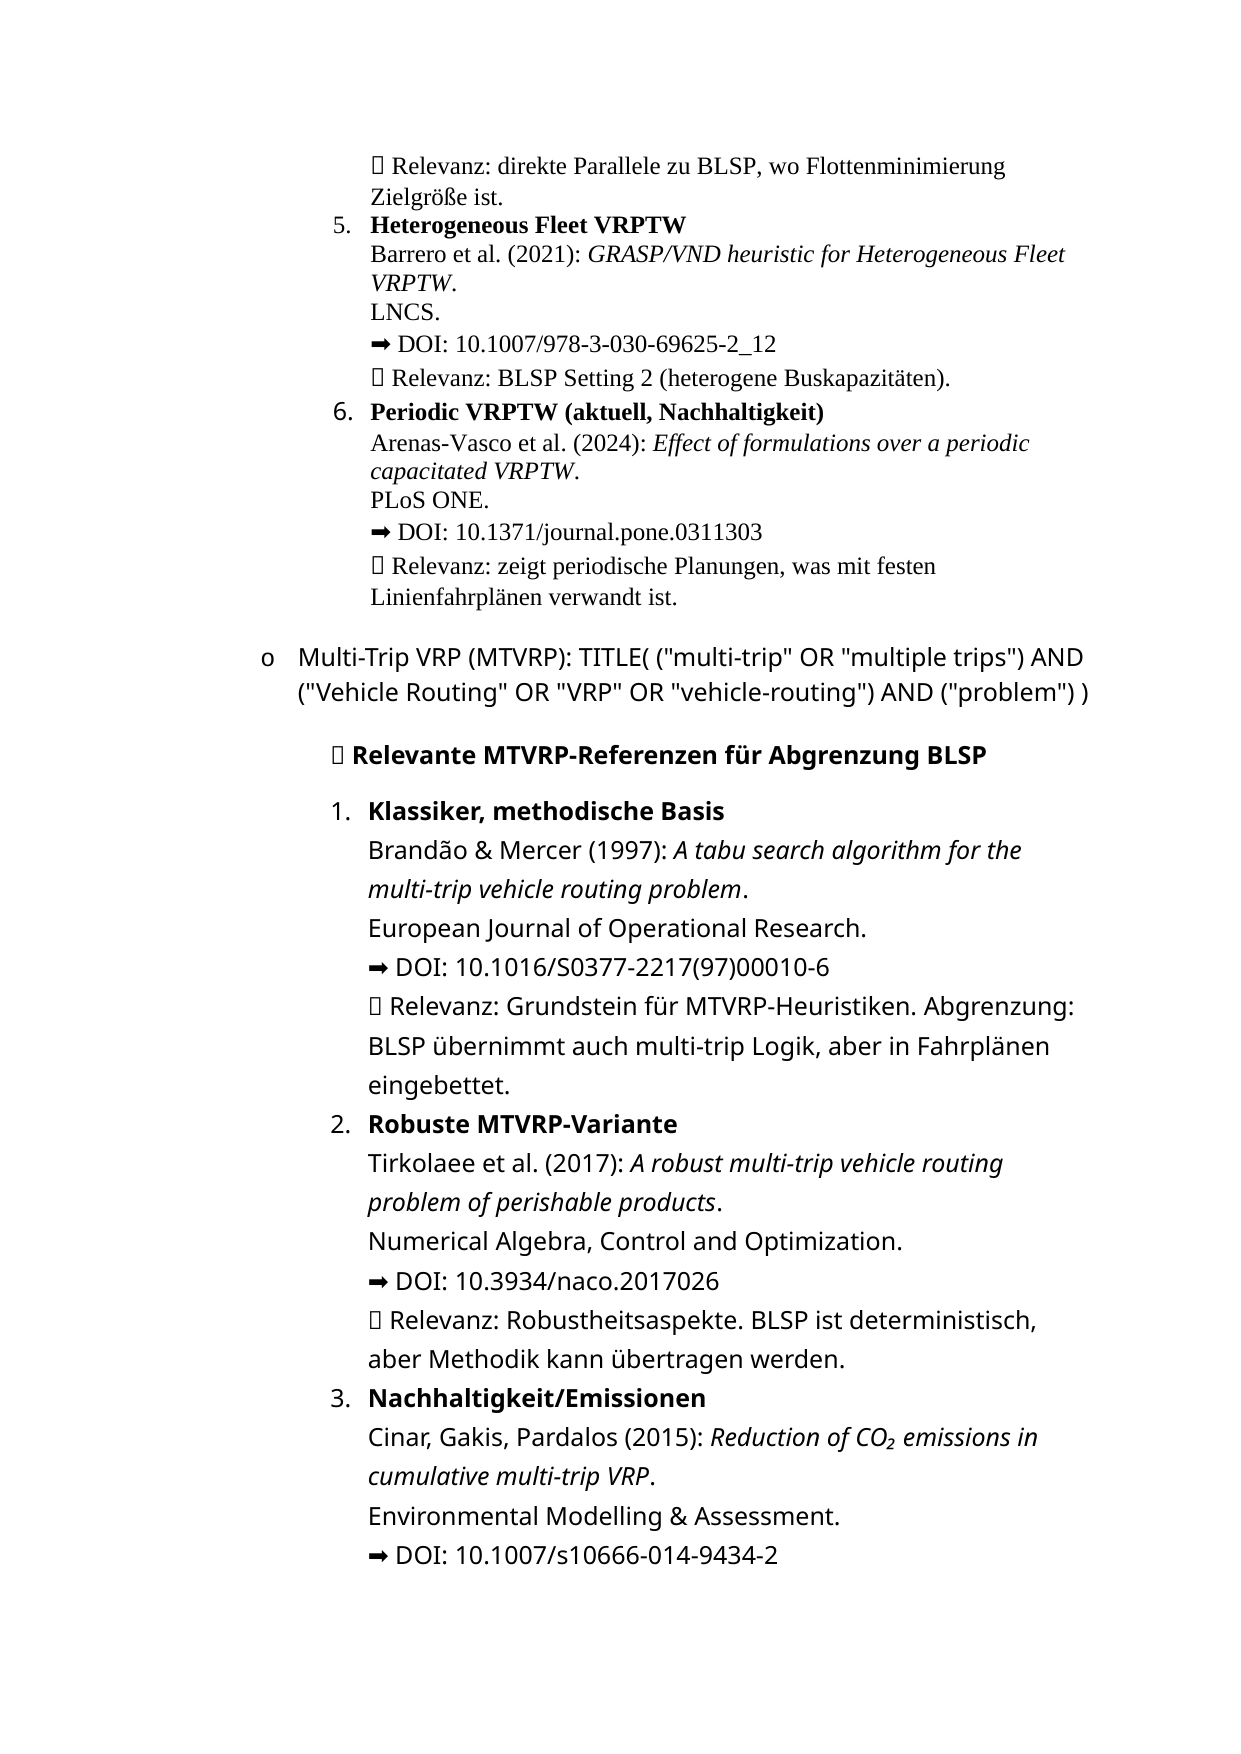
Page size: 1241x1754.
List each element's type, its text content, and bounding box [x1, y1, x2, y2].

list Periodic VRPTW (aktuell, Nachhaltigkeit) Arenas-Vasco et al. (2024): Effect of formulations over a periodic capacitated VRPTW. PLoS ONE. ➡️ DOI: 10.1371/journal.pone.0311303 💡 Relevanz: zeigt periodische Planungen, was mit festen Linienfahrplänen verwandt ist. [333, 393, 1093, 611]
text 📌 Relevante MTVRP-Referenzen für Abgrenzung BLSP [256, 737, 1093, 771]
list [330, 1381, 1093, 1571]
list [333, 148, 1093, 210]
list Heterogeneous Fleet VRPTW Barrero et al. (2021): GRASP/VND heuristic for Heterogeneous Fleet VRPTW. LNCS. ➡️ DOI: 10.1007/978-3-030-69625-2_12 💡 Relevanz: BLSP Setting 2 (heterogene Buskapazitäten). [333, 210, 1093, 393]
list Klassiker, methodische Basis Brandão & Mercer (1997): A tabu search algorithm for the multi-trip vehicle routing problem. European Journal of Operational Research. ➡️ DOI: 10.1016/S0377-2217(97)00010-6 💡 Relevanz: Grundstein für MTVRP-Heuristiken. Abgrenzung: BLSP übernimmt auch multi-trip Logik, aber in Fahrplänen eingebettet. [330, 793, 1093, 1101]
list Robuste MTVRP-Variante Tirkolaee et al. (2017): A robust multi-trip vehicle routing problem of perishable products. Numerical Algebra, Control and Optimization. ➡️ DOI: 10.3934/naco.2017026 💡 Relevanz: Robustheitsaspekte. BLSP ist deterministisch, aber Methodik kann übertragen werden. [330, 1107, 1093, 1376]
list Multi-Trip VRP (MTVRP): TITLE( ("multi-trip" OR "multiple trips") AND ("Vehicle Routing" OR "VRP" OR "vehicle-routing") AND ("problem") ) [260, 640, 1093, 708]
